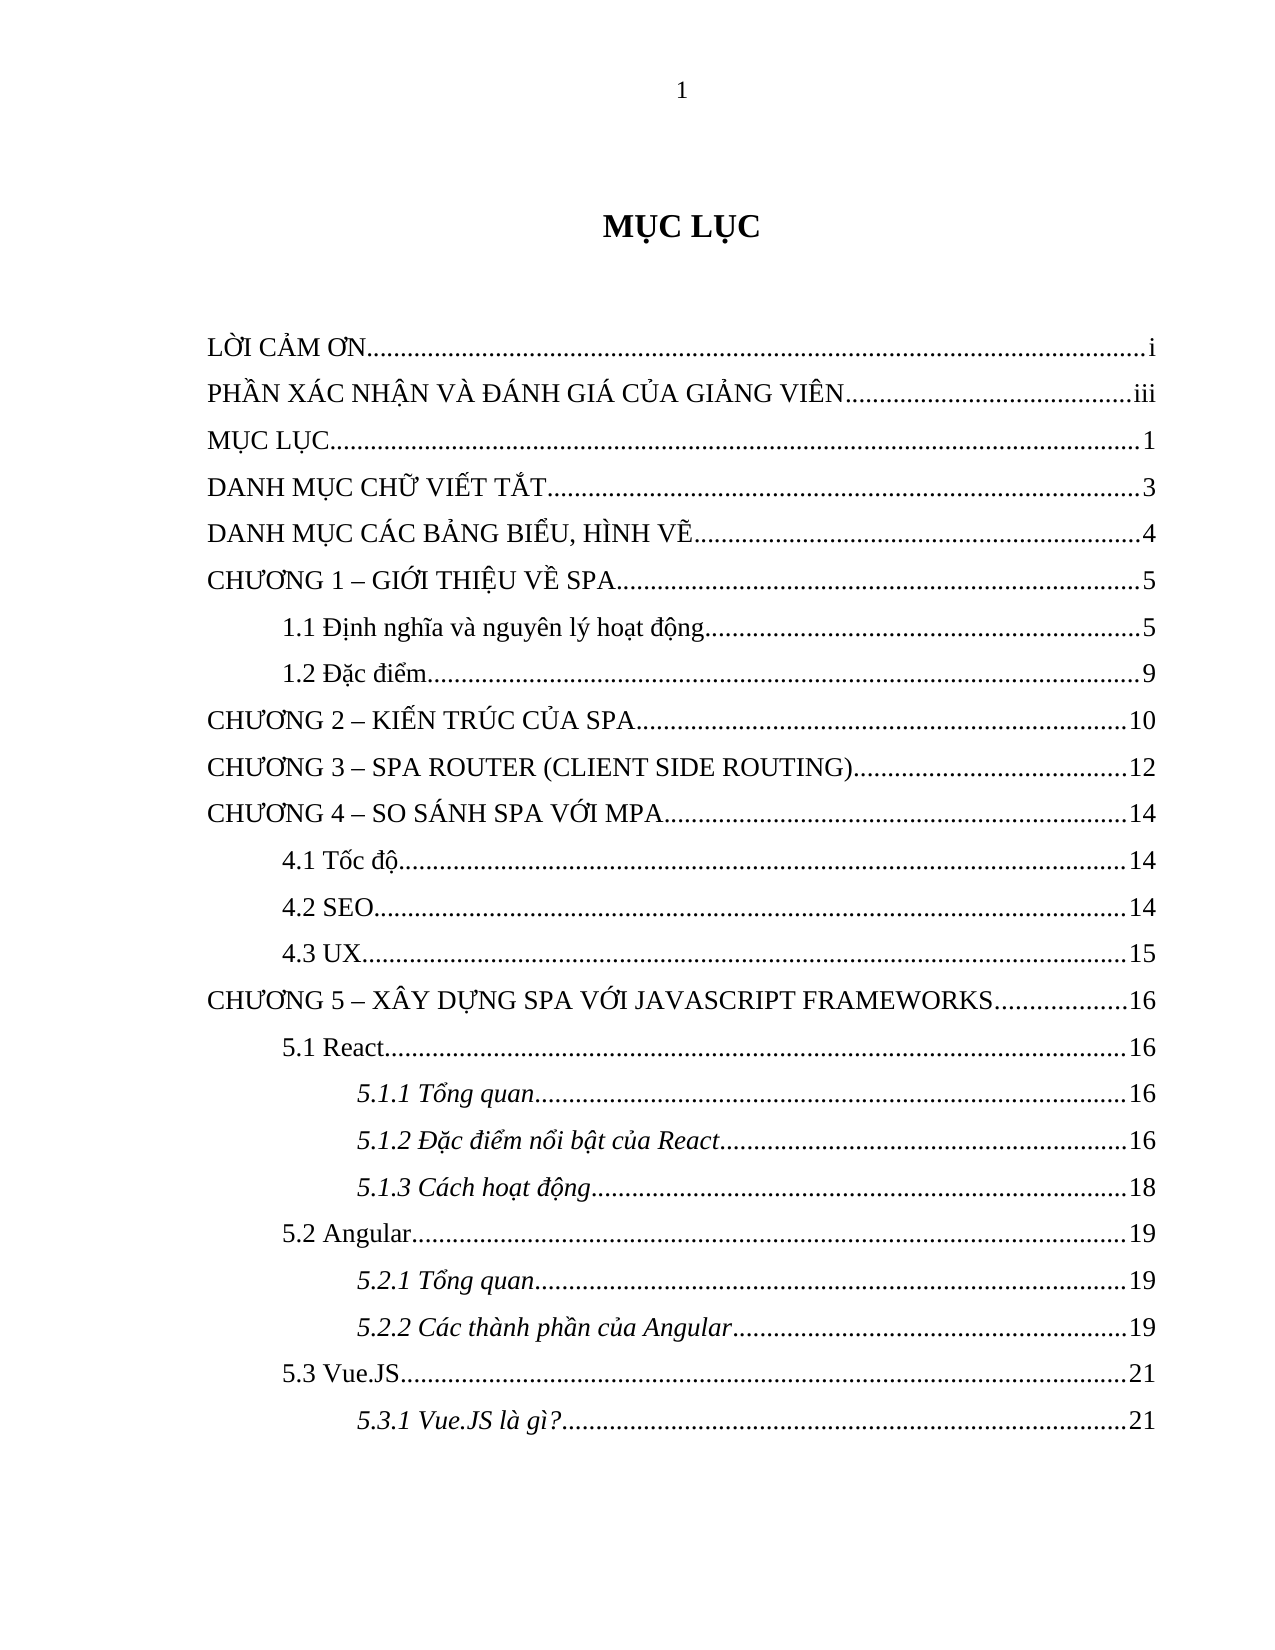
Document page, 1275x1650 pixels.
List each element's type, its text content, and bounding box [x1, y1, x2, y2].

text MỤC LỤC [207, 207, 1157, 245]
